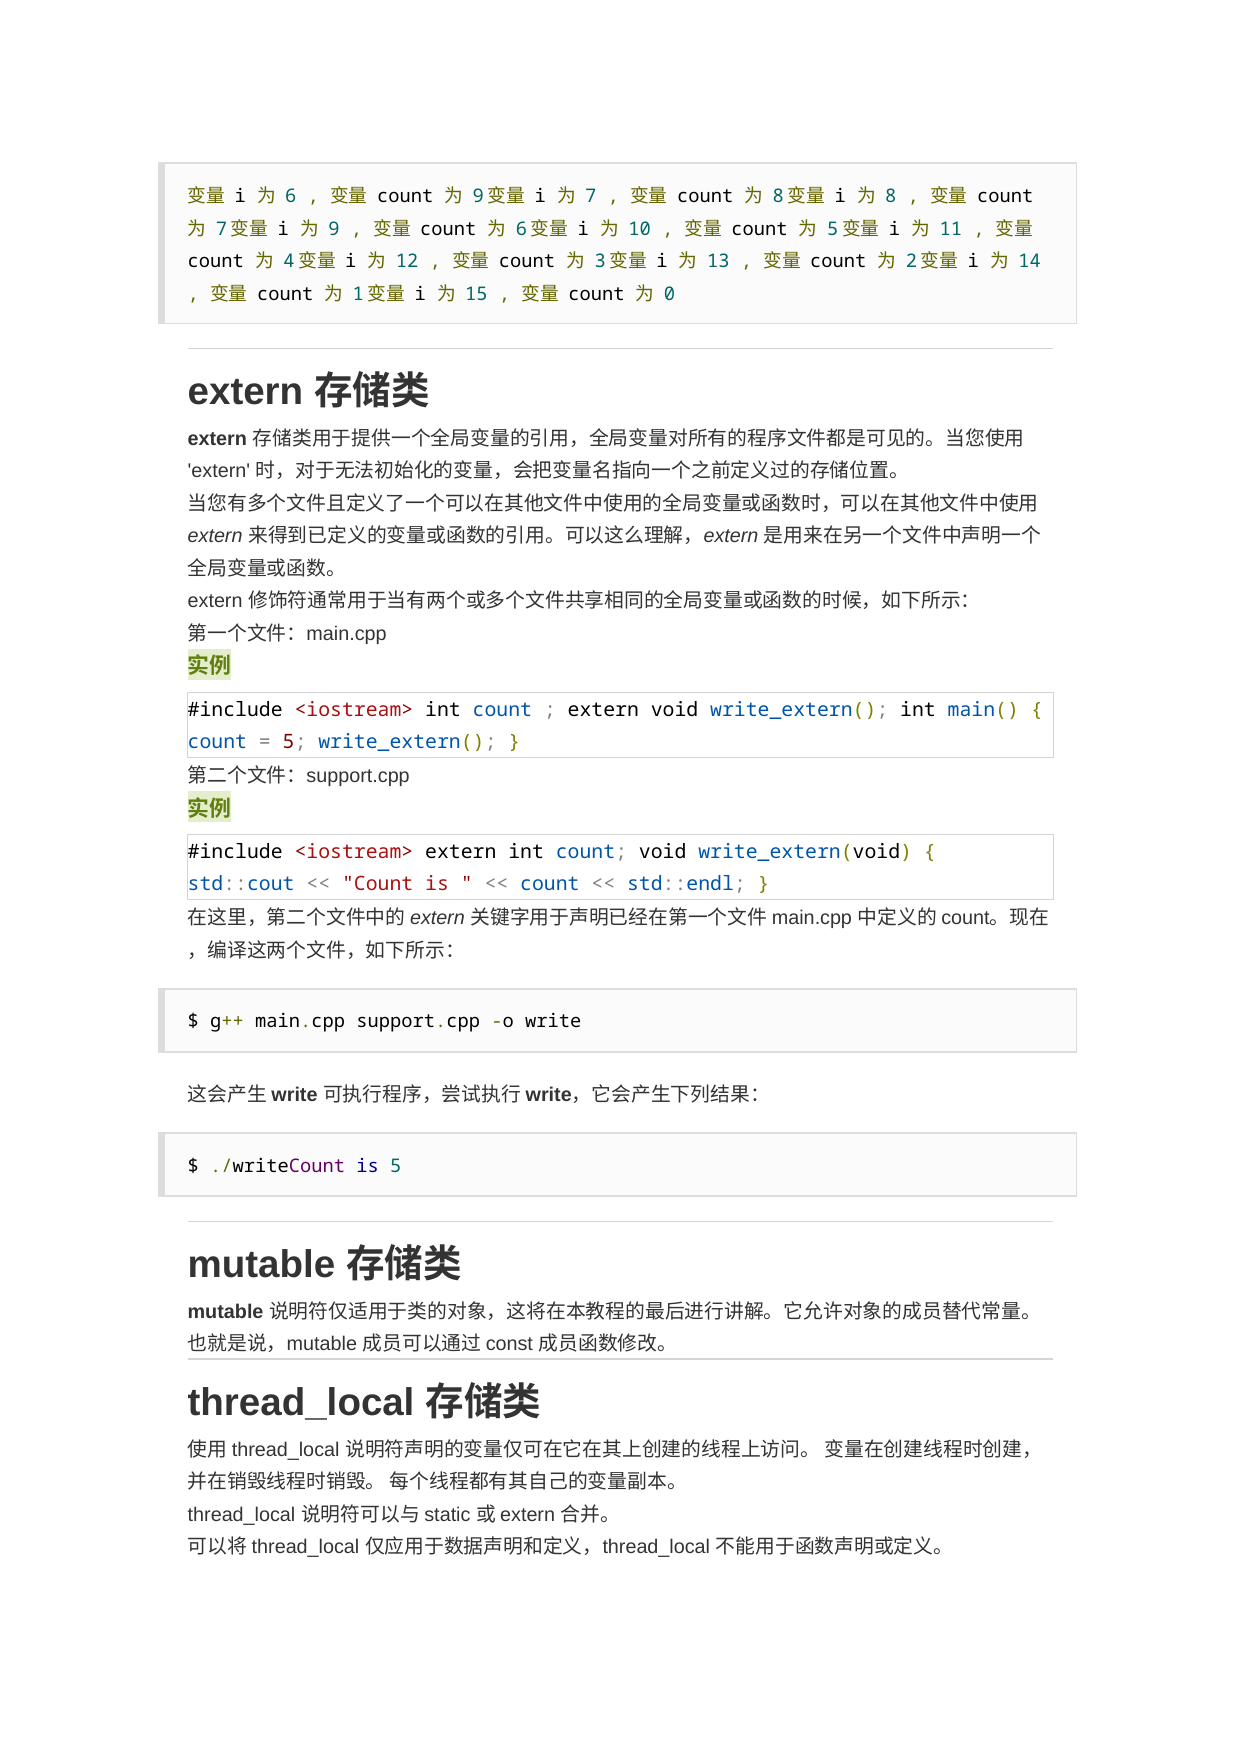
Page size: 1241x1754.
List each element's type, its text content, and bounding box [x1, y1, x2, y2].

subtitle 实例 [187, 648, 1053, 681]
text 这会产生 write 可执行程序，尝试执行 write，它会产生下列结果： [187, 1076, 1053, 1109]
subtitle 实例 [187, 790, 1053, 823]
text $ g++ main.cpp support.cpp -o write [165, 990, 1076, 1051]
text mutable 说明符仅适用于类的对象，这将在本教程的最后进行讲解。它允许对象的成员替代常量。也就是说，mutable 成员可以通过 const 成员函数修改。 [187, 1293, 1053, 1358]
text 可以将 thread_local 仅应用于数据声明和定义，thread_local 不能用于函数声明或定义。 [187, 1529, 1053, 1561]
text 变量 i 为 6 , 变量 count 为 9变量 i 为 7 , 变量 count 为 8变量 i 为 8 , 变量 count 为 7变量 i 为 9 , 变量 count 为 6变量 i 为 10 , 变量 count 为 5变量 i 为 11 , 变量 count 为 4变量 i 为 12 , 变量 count 为 3变量 i 为 13 , 变量 count 为 2变量 i 为 14 , 变量 count 为 1变量 i 为 15 , 变量 count 为 0 [165, 164, 1076, 323]
subtitle extern 存储类 [187, 349, 1053, 421]
text extern 存储类用于提供一个全局变量的引用，全局变量对所有的程序文件都是可见的。当您使用 'extern' 时，对于无法初始化的变量，会把变量名指向一个之前定义过的存储位置。 [187, 421, 1053, 486]
text #include <iostream> int count ; extern void write_extern(); int main() { count = 5; write_extern(); } [188, 693, 1053, 757]
text 在这里，第二个文件中的 extern 关键字用于声明已经在第一个文件 main.cpp 中定义的 count。现在 ，编译这两个文件，如下所示： [187, 900, 1053, 965]
text thread_local 说明符可以与 static 或 extern 合并。 [187, 1496, 1053, 1529]
text 当您有多个文件且定义了一个可以在其他文件中使用的全局变量或函数时，可以在其他文件中使用 extern 来得到已定义的变量或函数的引用。可以这么理解，extern 是用来在另一个文件中声明一个全局变量或函数。 [187, 486, 1053, 583]
text extern 修饰符通常用于当有两个或多个文件共享相同的全局变量或函数的时候，如下所示： [187, 583, 1053, 616]
text 第二个文件：support.cpp [187, 758, 1053, 790]
text #include <iostream> extern int count; void write_extern(void) { std::cout << "Count is " << count << std::endl; } [188, 835, 1053, 899]
text $ ./writeCount is 5 [165, 1134, 1076, 1195]
subtitle thread_local 存储类 [187, 1359, 1053, 1431]
text 第一个文件：main.cpp [187, 616, 1053, 648]
subtitle mutable 存储类 [187, 1222, 1053, 1293]
text 使用 thread_local 说明符声明的变量仅可在它在其上创建的线程上访问。 变量在创建线程时创建，并在销毁线程时销毁。 每个线程都有其自己的变量副本。 [187, 1431, 1053, 1496]
